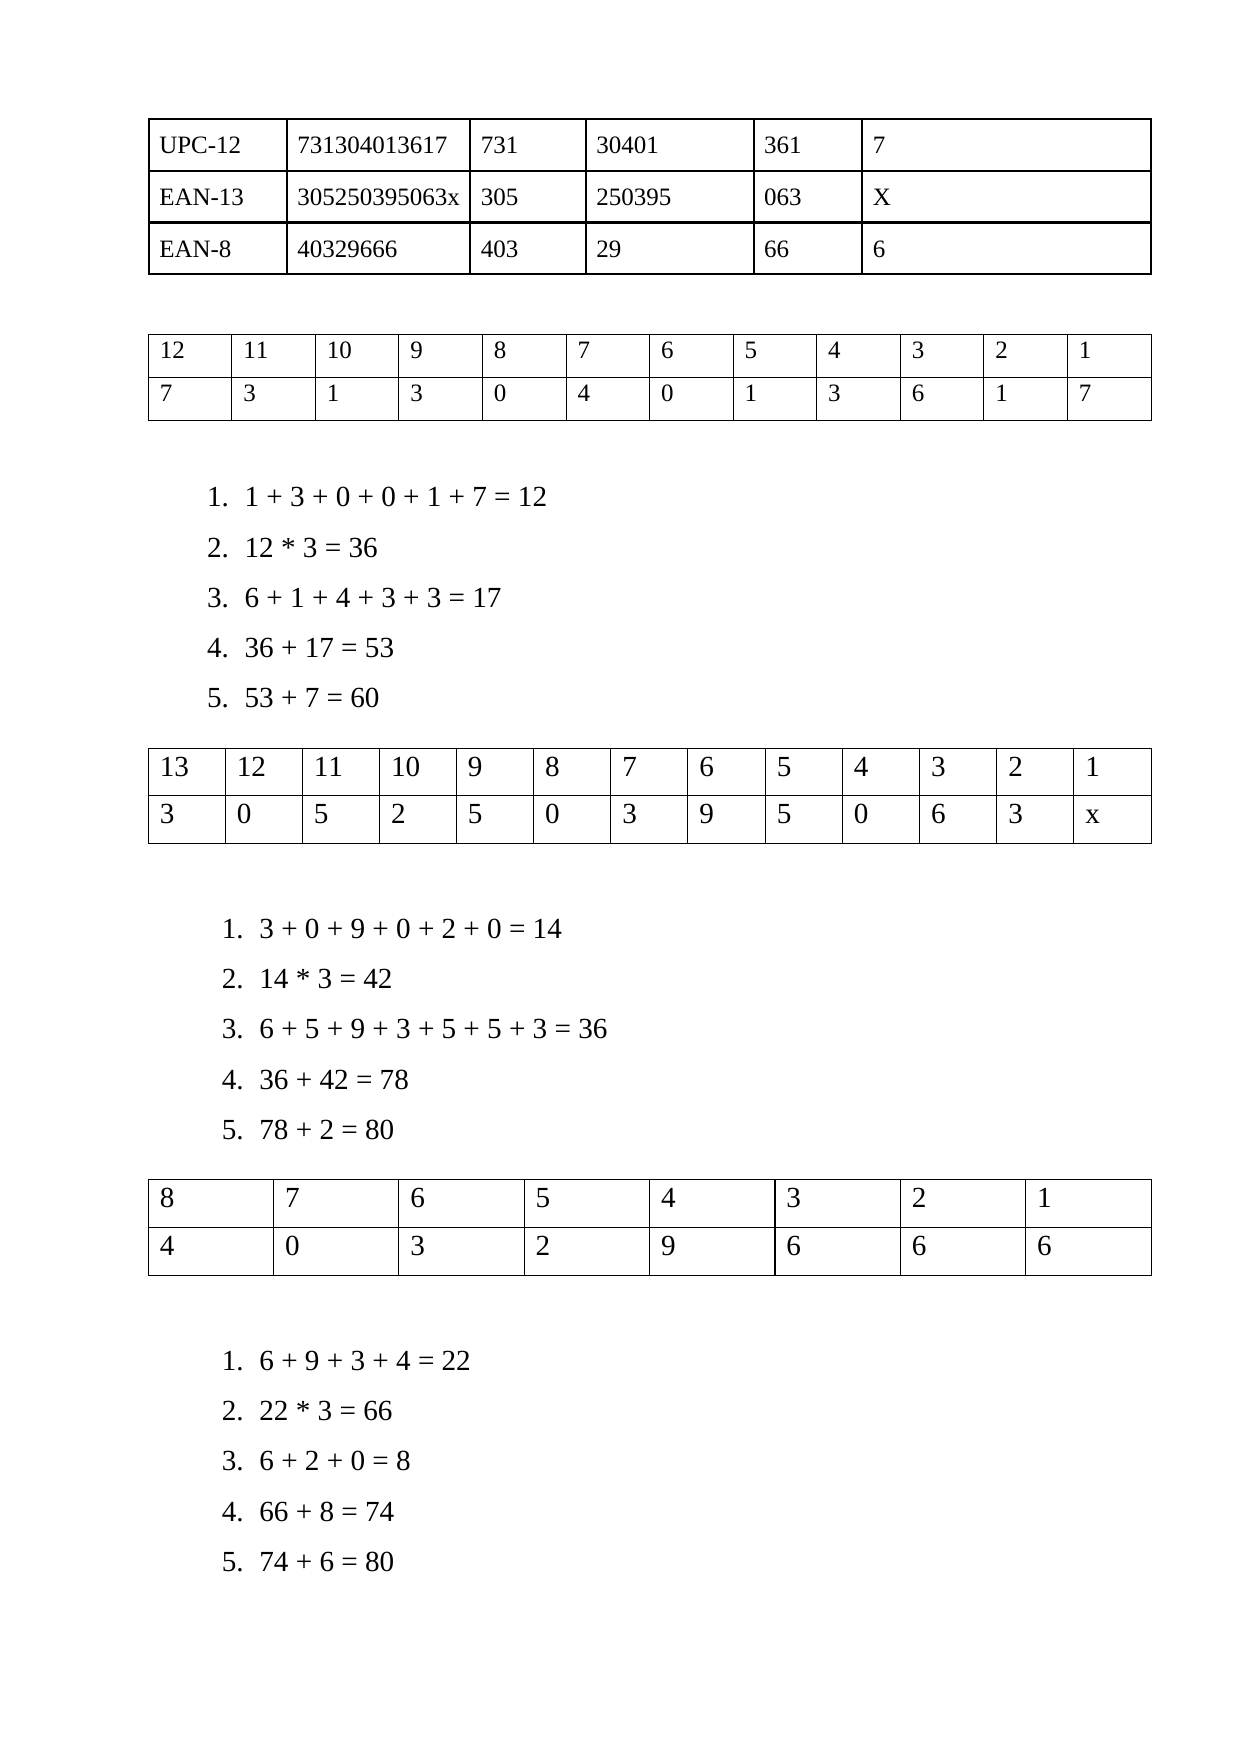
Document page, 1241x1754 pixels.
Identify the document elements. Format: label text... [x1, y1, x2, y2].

table_cell 6 [776, 1228, 900, 1275]
table_header 4 [817, 335, 900, 377]
list 22 * 3 = 66 [222, 1393, 1152, 1427]
table_header 12 [226, 749, 302, 795]
list 6 + 5 + 9 + 3 + 5 + 5 + 3 = 36 [222, 1012, 1152, 1045]
table_header 5 [766, 749, 842, 795]
list 12 * 3 = 36 [207, 530, 1152, 563]
table_cell 3 [149, 796, 225, 843]
table_cell 7 [1068, 378, 1151, 420]
table_cell 0 [483, 378, 566, 420]
table_header 8 [534, 749, 610, 795]
table_cell 6 [863, 224, 1150, 273]
table_header 3 [901, 335, 983, 377]
list 6 + 1 + 4 + 3 + 3 = 17 [207, 580, 1152, 613]
table_cell 7 [863, 120, 1150, 170]
table_header 1 [1068, 335, 1151, 377]
list 74 + 6 = 80 [222, 1544, 1152, 1577]
table_cell 30401 [587, 120, 753, 170]
table_cell 6 [1026, 1228, 1151, 1275]
list 3 + 0 + 9 + 0 + 2 + 0 = 14 [222, 911, 1152, 944]
table_cell 731 [471, 120, 585, 170]
table_header 7 [611, 749, 687, 795]
table_cell 4 [567, 378, 649, 420]
table_header 10 [316, 335, 398, 377]
table_header 10 [380, 749, 456, 795]
list 14 * 3 = 42 [222, 961, 1152, 995]
table_header 6 [650, 335, 733, 377]
table_header 9 [457, 749, 533, 795]
table_cell 2 [525, 1228, 649, 1275]
list 36 + 17 = 53 [207, 630, 1152, 664]
table_header 8 [483, 335, 566, 377]
table_cell 0 [843, 796, 919, 843]
table_header 13 [149, 749, 225, 795]
list 6 + 2 + 0 = 8 [222, 1443, 1152, 1477]
table_header 8 [149, 1180, 273, 1227]
table_cell 29 [587, 224, 753, 273]
table_header 2 [901, 1180, 1025, 1227]
table_cell 250395 [587, 172, 753, 221]
list 36 + 42 = 78 [222, 1062, 1152, 1096]
list 6 + 9 + 3 + 4 = 22 [222, 1343, 1152, 1376]
table_cell x [1074, 796, 1151, 843]
table_header 9 [399, 335, 482, 377]
table_header 2 [997, 749, 1073, 795]
list 53 + 7 = 60 [207, 681, 1152, 714]
table_header 4 [650, 1180, 774, 1227]
table_cell EAN-13 [150, 172, 286, 221]
table_cell 1 [984, 378, 1067, 420]
table_header 11 [303, 749, 379, 795]
table_cell 731304013617 [288, 120, 469, 170]
table_cell EAN-8 [150, 224, 286, 273]
table_header 11 [232, 335, 315, 377]
table_cell 9 [650, 1228, 774, 1275]
list 78 + 2 = 80 [222, 1112, 1152, 1146]
table_cell 4 [149, 1228, 273, 1275]
list 1 + 3 + 0 + 0 + 1 + 7 = 12 [207, 479, 1152, 513]
table_cell 0 [274, 1228, 398, 1275]
table_cell 6 [901, 1228, 1025, 1275]
table_cell 2 [380, 796, 456, 843]
table_header 4 [843, 749, 919, 795]
table_cell 3 [232, 378, 315, 420]
table_cell 305 [471, 172, 585, 221]
table_header 3 [920, 749, 996, 795]
table_header 5 [734, 335, 816, 377]
table_cell 0 [226, 796, 302, 843]
table_cell 361 [755, 120, 861, 170]
table_cell 5 [457, 796, 533, 843]
table_cell 3 [399, 1228, 524, 1275]
table_cell 40329666 [288, 224, 469, 273]
table_header 7 [567, 335, 649, 377]
table_cell 5 [766, 796, 842, 843]
table_cell 063 [755, 172, 861, 221]
table_cell 7 [149, 378, 231, 420]
table_header 1 [1074, 749, 1151, 795]
table_header 3 [776, 1180, 900, 1227]
table_header 12 [149, 335, 231, 377]
table_cell 9 [688, 796, 765, 843]
table_cell 3 [997, 796, 1073, 843]
table_header 5 [525, 1180, 649, 1227]
table_cell 1 [734, 378, 816, 420]
table_cell 5 [303, 796, 379, 843]
table_cell X [863, 172, 1150, 221]
table_cell 0 [650, 378, 733, 420]
table_cell 3 [611, 796, 687, 843]
table_cell 0 [534, 796, 610, 843]
table_header 2 [984, 335, 1067, 377]
table_header 7 [274, 1180, 398, 1227]
table_cell UPC-12 [150, 120, 286, 170]
table_header 6 [688, 749, 765, 795]
table_cell 6 [901, 378, 983, 420]
table_header 1 [1026, 1180, 1151, 1227]
table_header 6 [399, 1180, 524, 1227]
table_cell 403 [471, 224, 585, 273]
list 66 + 8 = 74 [222, 1494, 1152, 1527]
table_cell 66 [755, 224, 861, 273]
table_cell 3 [399, 378, 482, 420]
table_cell 6 [920, 796, 996, 843]
table_cell 1 [316, 378, 398, 420]
table_cell 305250395063x [288, 172, 469, 221]
table_cell 3 [817, 378, 900, 420]
